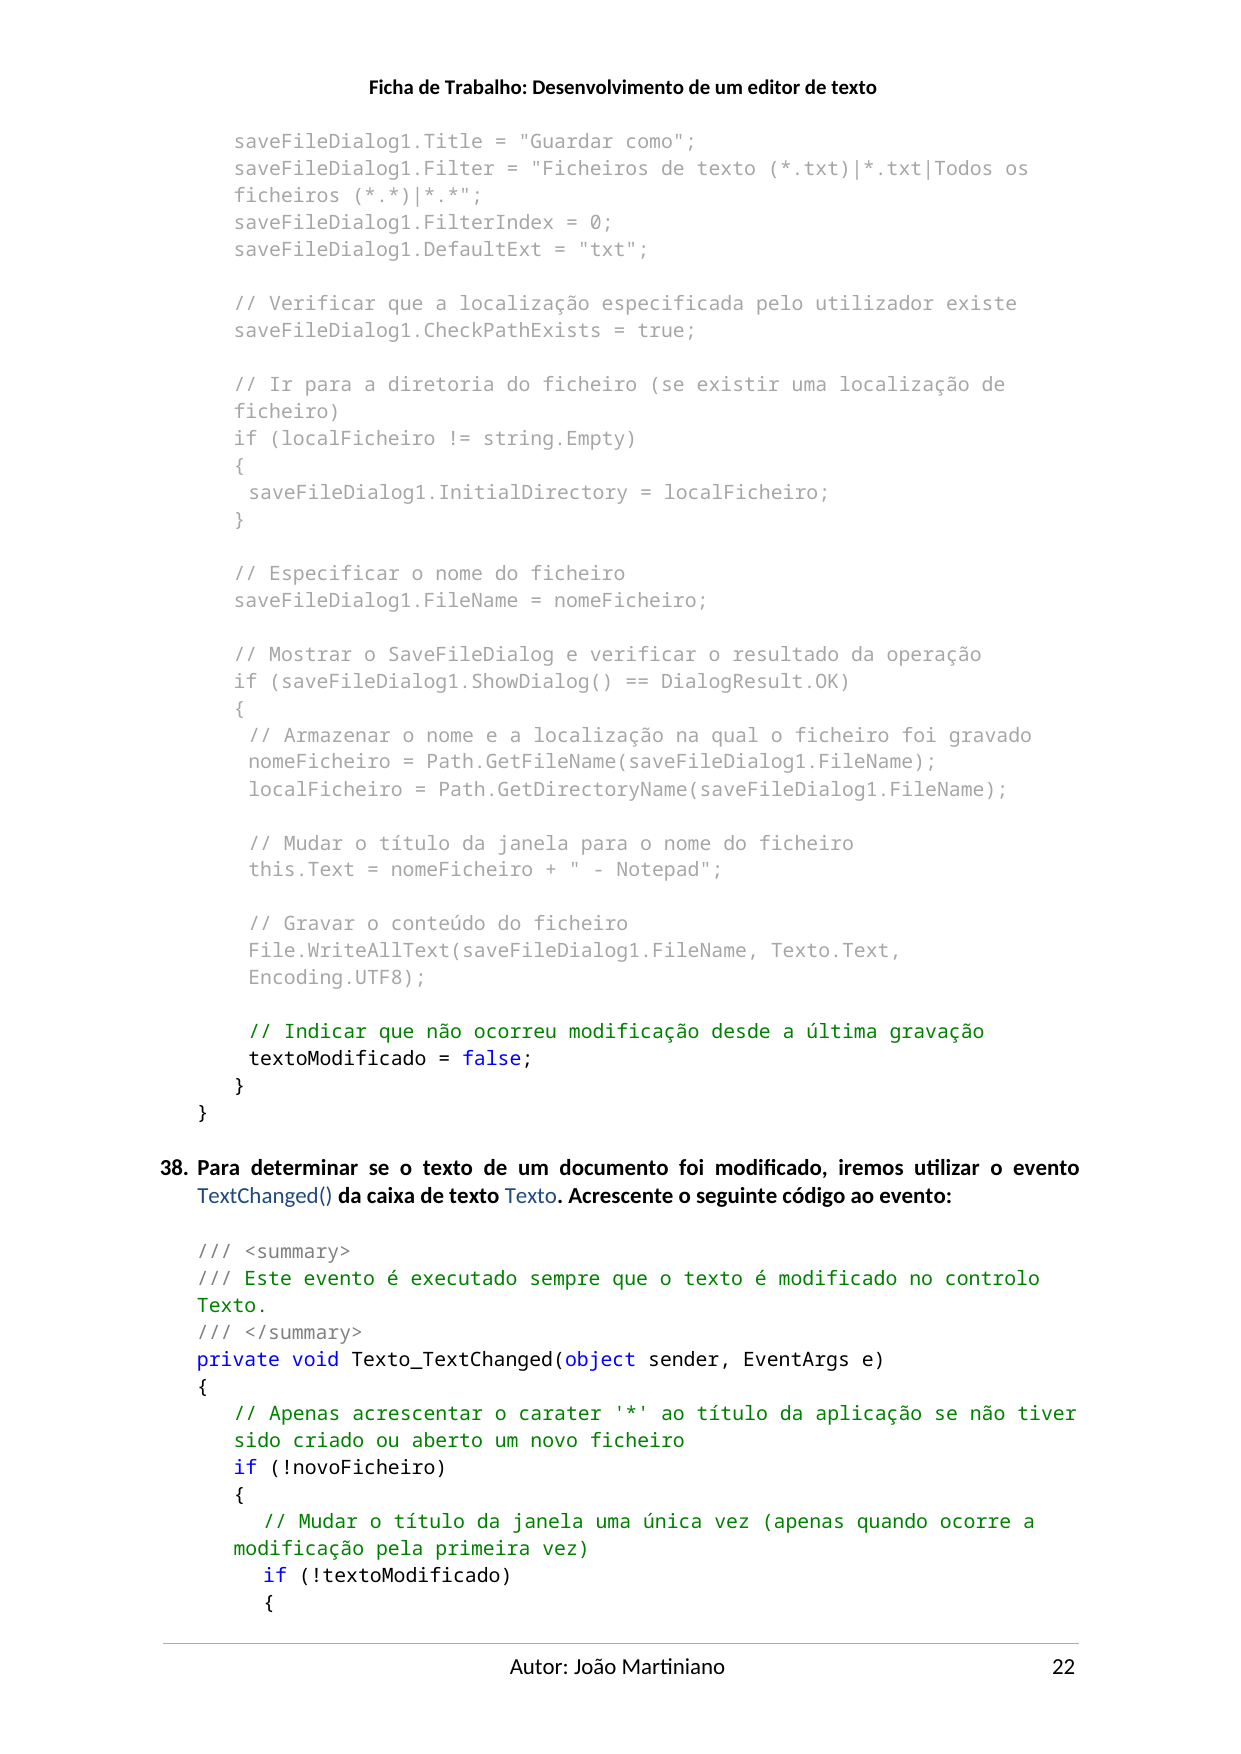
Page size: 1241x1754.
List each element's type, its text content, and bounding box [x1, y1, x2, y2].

text { [233, 1480, 1081, 1507]
text // Gravar o conteúdo do ficheiro [248, 910, 1081, 937]
text private void Texto_TextChanged(object sender, EventArgs e) [197, 1346, 1081, 1372]
text saveFileDialog1.CheckPathExists = true; [233, 316, 1081, 343]
text saveFileDialog1.InitialDirectory = localFicheiro; [233, 478, 1081, 505]
text // Indicar que não ocorreu modificação desde a última gravação [248, 1018, 1081, 1044]
text // Armazenar o nome e a localização na qual o ficheiro foi gravado [248, 721, 1081, 748]
text if (!novoFicheiro) [233, 1453, 1081, 1480]
text if (saveFileDialog1.ShowDialog() == DialogResult.OK) [233, 667, 1081, 694]
text // Mudar o título da janela uma única vez (apenas quando ocorre a modificação pela primeira vez) [233, 1507, 1081, 1561]
text // Mostrar o SaveFileDialog e verificar o resultado da operação [233, 640, 1081, 667]
text if (localFicheiro != string.Empty) [233, 424, 1081, 451]
text // Mudar o título da janela para o nome do ficheiro [248, 829, 1081, 856]
list Para determinar se o texto de um documento foi modificado, iremos utilizar o evento TextChanged() da caixa de texto Texto. Acrescente o seguinte código ao evento: [159, 1153, 1081, 1209]
text saveFileDialog1.DefaultExt = "txt"; [233, 235, 1081, 262]
text localFicheiro = Path.GetDirectoryName(saveFileDialog1.FileName); [248, 775, 1081, 802]
text } [233, 1072, 1081, 1098]
text { [263, 1588, 1081, 1615]
text { [233, 451, 1081, 478]
text // Apenas acrescentar o carater '*' ao título da aplicação se não tiver sido criado ou aberto um novo ficheiro [233, 1399, 1081, 1453]
text if (!textoModificado) [263, 1561, 1081, 1588]
text this.Text = nomeFicheiro + " - Notepad"; [248, 856, 1081, 883]
text /// </summary> [197, 1318, 1081, 1346]
text /// Este evento é executado sempre que o texto é modificado no controlo Texto. [197, 1264, 1081, 1318]
text { [197, 1372, 1081, 1399]
text } [197, 1098, 1081, 1126]
text // Ir para a diretoria do ficheiro (se existir uma localização de ficheiro) [233, 370, 1081, 424]
text // Especificar o nome do ficheiro [233, 559, 1081, 586]
text /// <summary> [197, 1238, 1081, 1264]
text { [233, 694, 1081, 721]
text nomeFicheiro = Path.GetFileName(saveFileDialog1.FileName); [248, 748, 1081, 775]
text // Verificar que a localização especificada pelo utilizador existe [233, 289, 1081, 316]
text } [233, 505, 1081, 532]
text File.WriteAllText(saveFileDialog1.FileName, Texto.Text, Encoding.UTF8); [248, 937, 1081, 991]
text textoModificado = false; [248, 1044, 1081, 1072]
text saveFileDialog1.FilterIndex = 0; [233, 208, 1081, 235]
text saveFileDialog1.Title = "Guardar como"; [233, 127, 1081, 154]
text saveFileDialog1.FileName = nomeFicheiro; [233, 586, 1081, 613]
text saveFileDialog1.Filter = "Ficheiros de texto (*.txt)|*.txt|Todos os ficheiros (*.*)|*.*"; [233, 154, 1081, 208]
